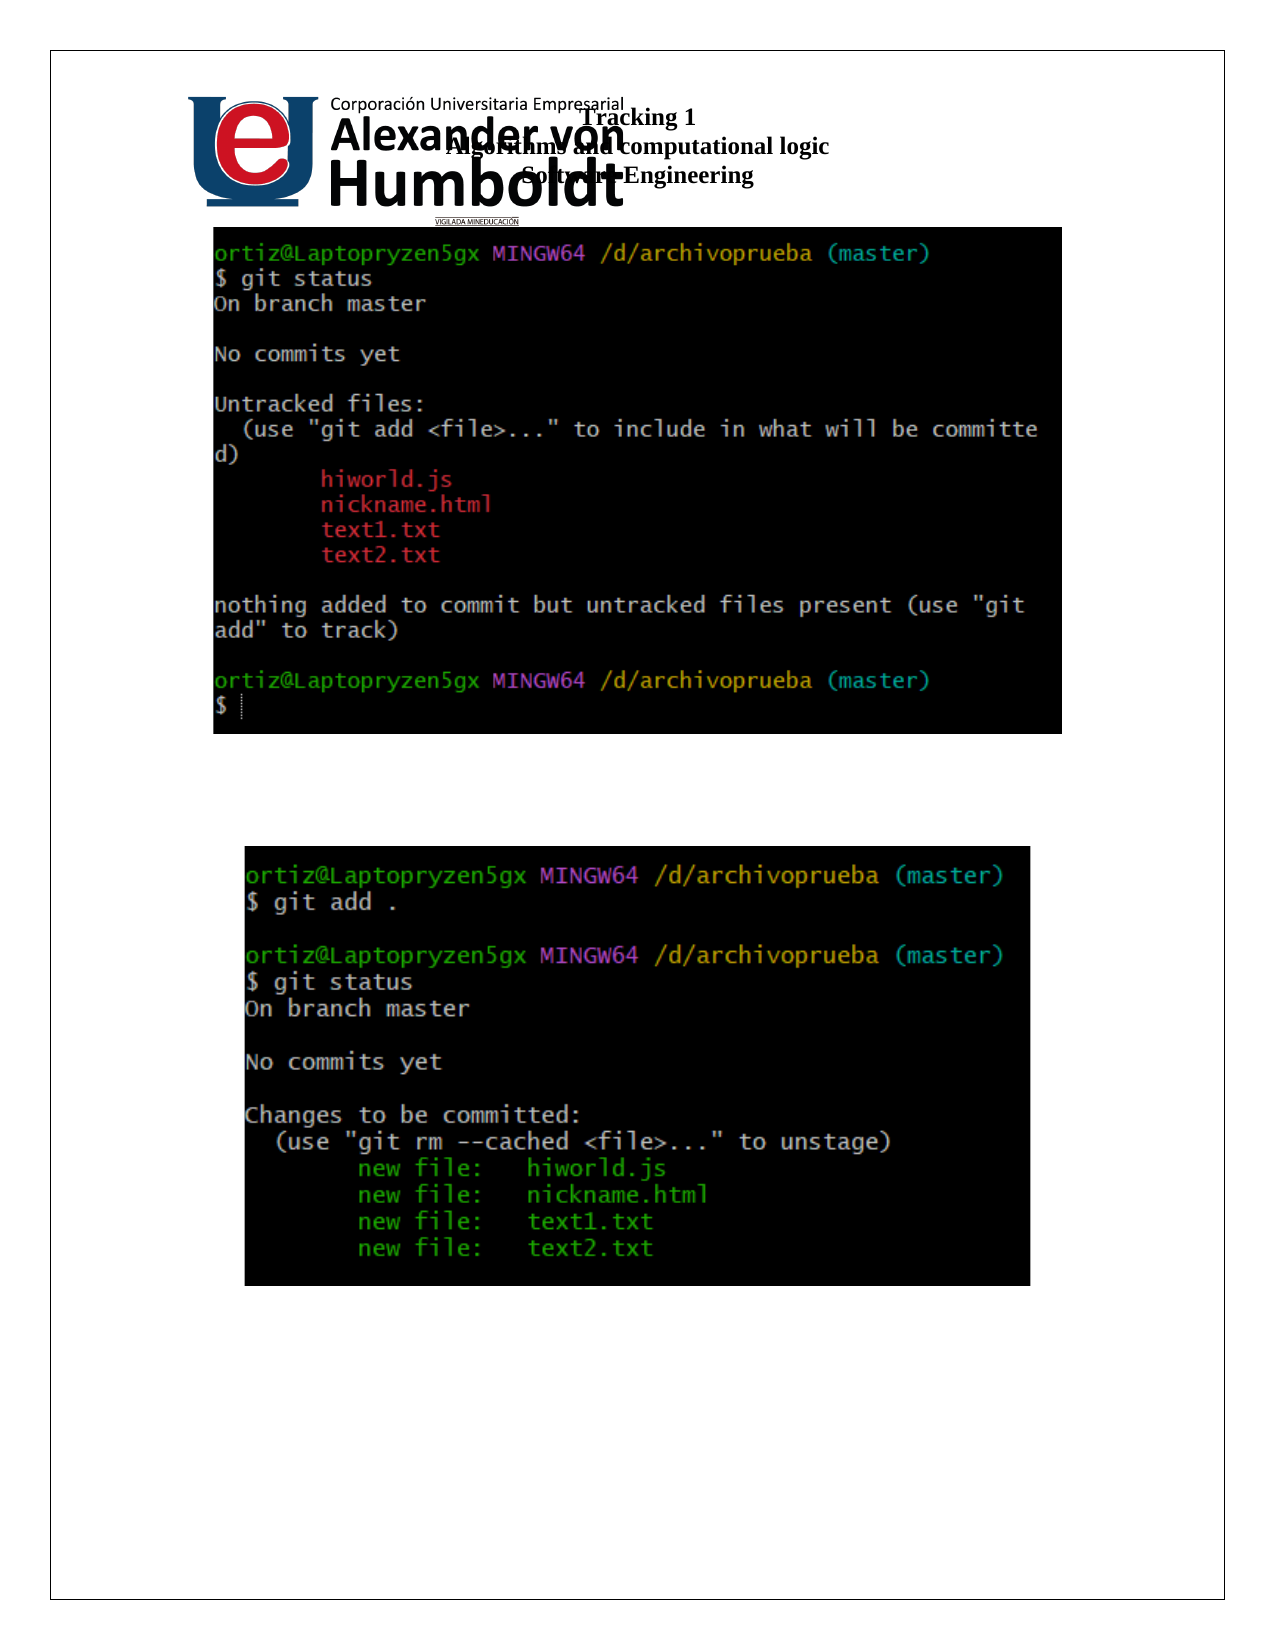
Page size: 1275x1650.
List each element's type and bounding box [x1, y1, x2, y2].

picture [178, 96, 1062, 734]
picture [244, 846, 1031, 1286]
